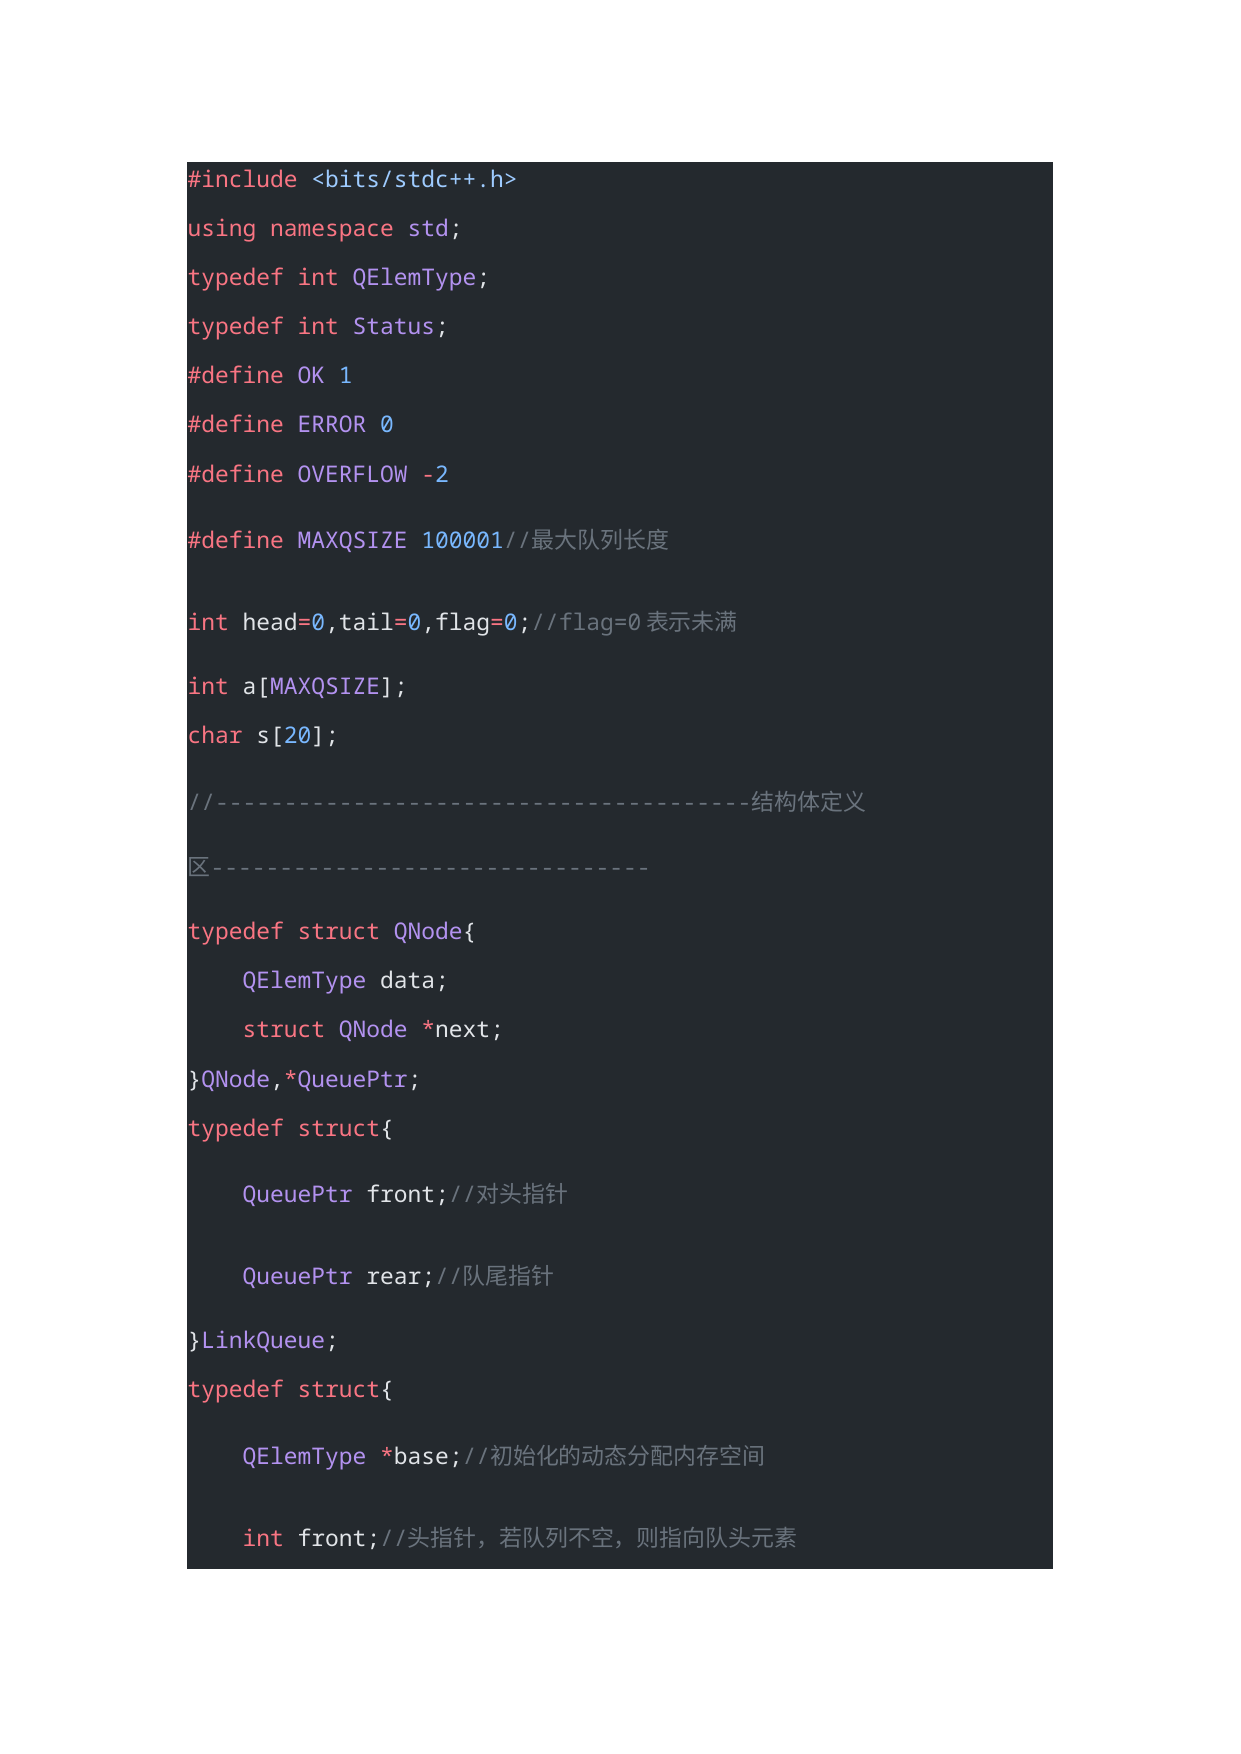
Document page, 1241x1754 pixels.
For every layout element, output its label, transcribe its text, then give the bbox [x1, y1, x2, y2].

text using namespace std; [187, 211, 1053, 244]
text typedef struct QNode{ [187, 914, 1053, 947]
text //---------------------------------------结构体定义区-------------------------------- [187, 768, 1053, 898]
text QElemType data; [187, 964, 1053, 996]
text typedef int Status; [187, 309, 1053, 342]
text QueuePtr rear;//队尾指针 [187, 1242, 1053, 1307]
text typedef struct{ [187, 1373, 1053, 1405]
text #define MAXQSIZE 100001//最大队列长度 [187, 506, 1053, 571]
text int head=0,tail=0,flag=0;//flag=0表示未满 [187, 588, 1053, 653]
text #define OK 1 [187, 359, 1053, 391]
text QElemType *base;//初始化的动态分配内存空间 [187, 1422, 1053, 1487]
text struct QNode *next; [187, 1013, 1053, 1045]
text int front;//头指针，若队列不空，则指向队头元素 [187, 1504, 1053, 1569]
text int a[MAXQSIZE]; [187, 669, 1053, 702]
text typedef struct{ [187, 1111, 1053, 1144]
text #include <bits/stdc++.h> [187, 162, 1053, 194]
text #define OVERFLOW -2 [187, 457, 1053, 489]
text char s[20]; [187, 719, 1053, 751]
text #define ERROR 0 [187, 408, 1053, 440]
text QueuePtr front;//对头指针 [187, 1160, 1053, 1225]
text }LinkQueue; [187, 1324, 1053, 1356]
text typedef int QElemType; [187, 260, 1053, 293]
text }QNode,*QueuePtr; [187, 1062, 1053, 1094]
